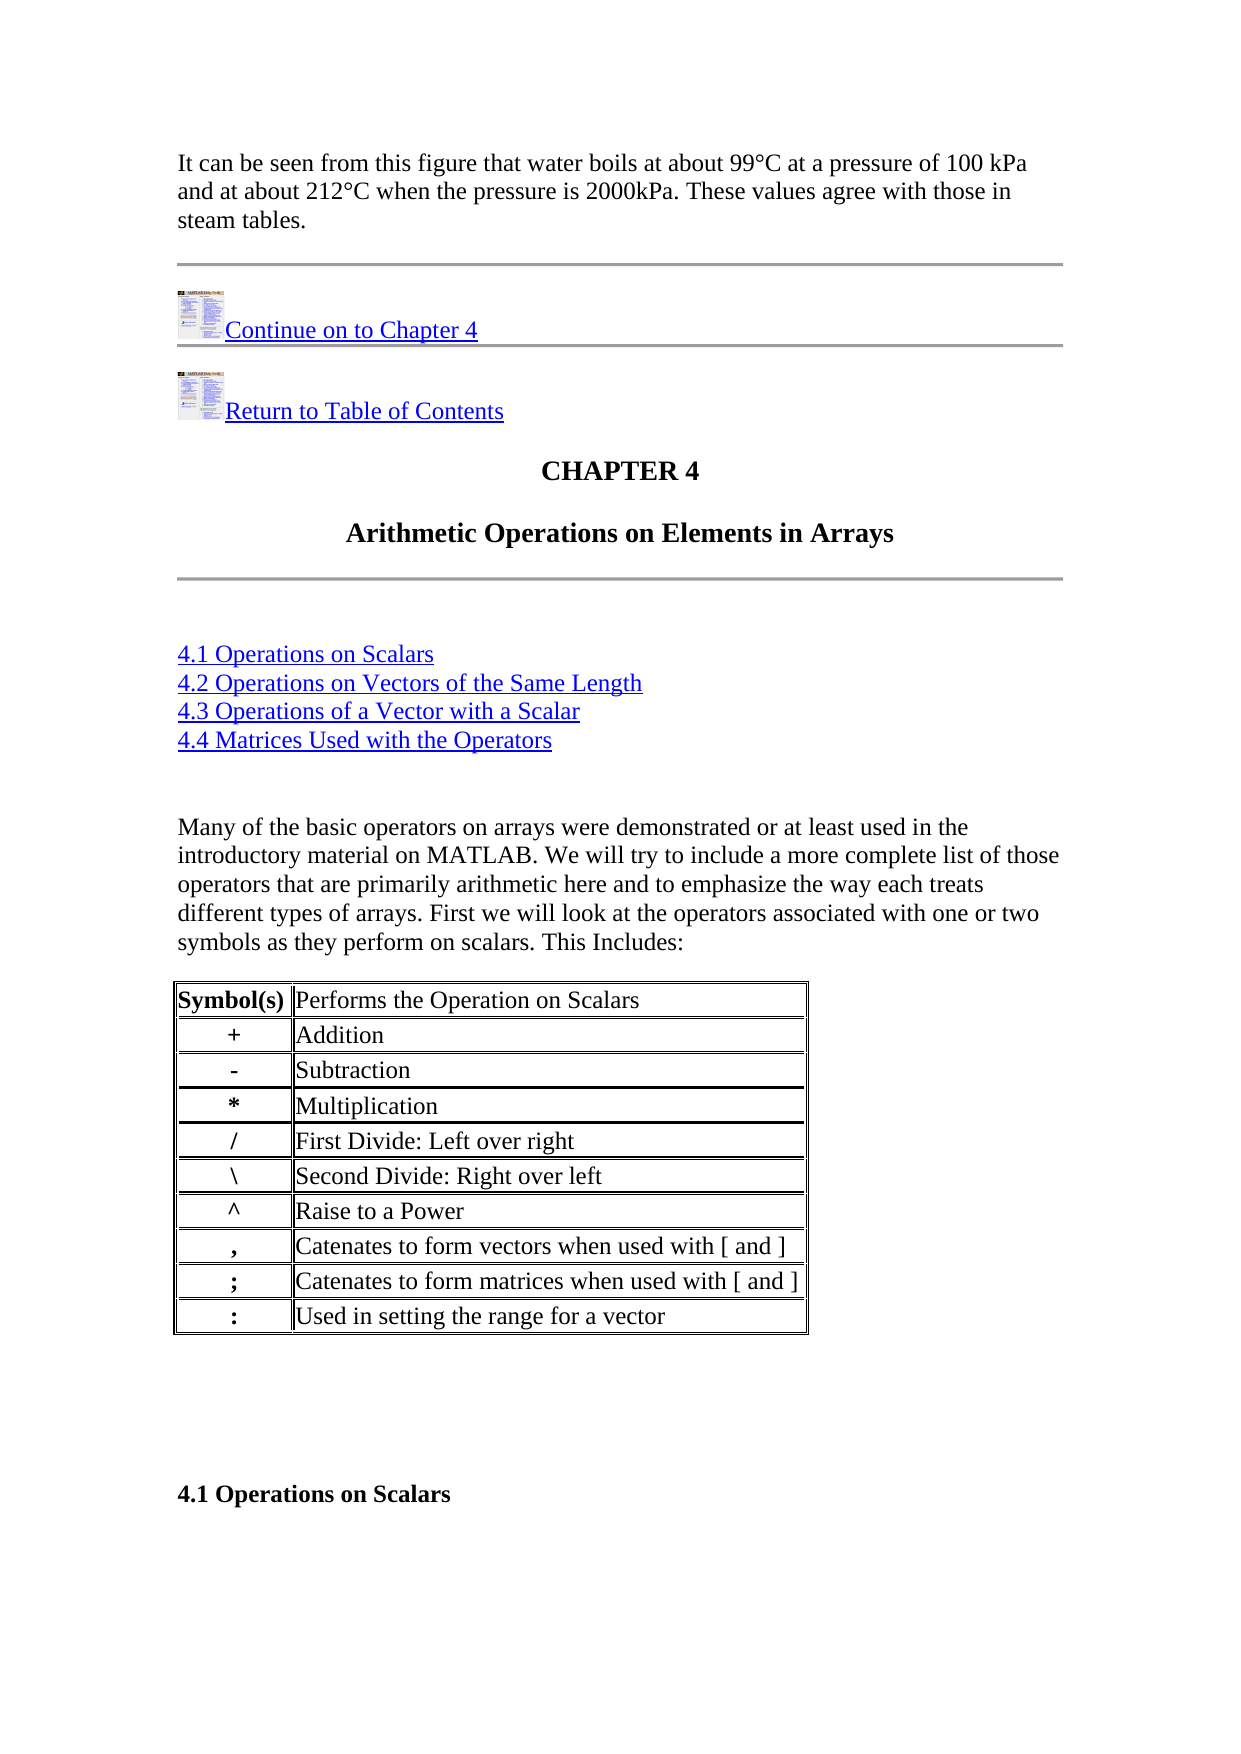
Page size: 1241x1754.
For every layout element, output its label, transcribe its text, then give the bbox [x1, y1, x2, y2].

text Many of the basic operators on arrays were demonstrated or at least used in the introductory material on MATLAB. We will try to include a more complete list of those operators that are primarily arithmetic here and to emphasize the way each treats different types of arrays. First we will look at the operators associated with one or two symbols as they perform on scalars. This Includes: [177, 783, 1063, 956]
text It can be seen from this figure that water boils at about 99°C at a pressure of 100 kPa and at about 212°C when the pressure is 2000kPa. These values agree with those in steam tables. [177, 148, 1063, 234]
text Arithmetic Operations on Elements in Arrays [177, 516, 1063, 548]
picture [177, 372, 225, 420]
text 4.1 Operations on Scalars 4.2 Operations on Vectors of the Same Length 4.3 Operations of a Vector with a Scalar 4.4 Matrices Used with the Operators [177, 639, 1063, 754]
text CHAPTER 4 [177, 454, 1063, 487]
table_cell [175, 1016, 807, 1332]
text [177, 1364, 1063, 1565]
text Return to Table of Contents [177, 372, 1063, 425]
text Continue on to Chapter 4 [177, 291, 1063, 344]
picture [177, 291, 225, 339]
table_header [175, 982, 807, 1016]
